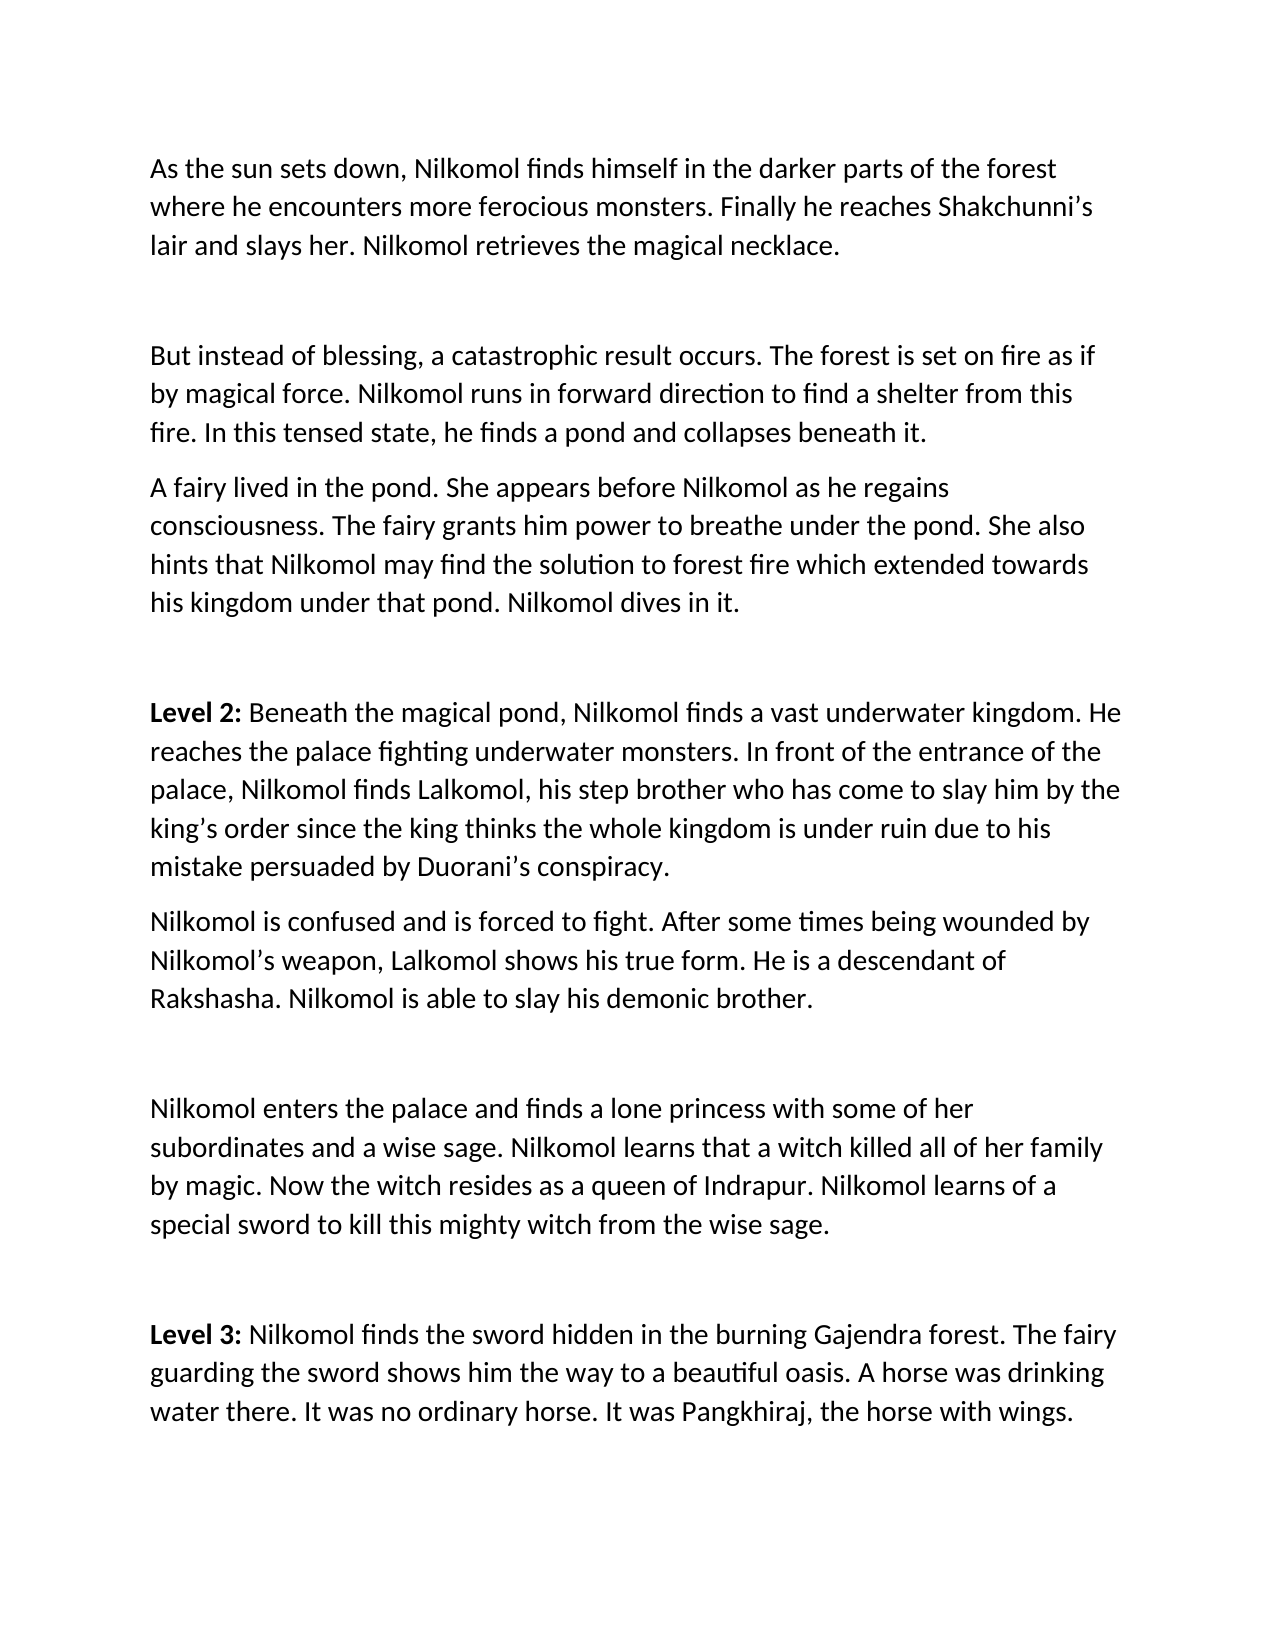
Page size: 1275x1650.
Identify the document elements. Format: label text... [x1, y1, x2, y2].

text As the sun sets down, Nilkomol finds himself in the darker parts of the forest where he encounters more ferocious monsters. Finally he reaches Shakchunni’s lair and slays her. Nilkomol retrieves the magical necklace. [150, 150, 1125, 262]
text Level 2: Beneath the magical pond, Nilkomol finds a vast underwater kingdom. He reaches the palace fighting underwater monsters. In front of the entrance of the palace, Nilkomol finds Lalkomol, his step brother who has come to slay him by the king’s order since the king thinks the whole kingdom is under ruin due to his mistake persuaded by Duorani’s conspiracy. [150, 694, 1125, 884]
text Nilkomol is confused and is forced to fight. After some times being wounded by Nilkomol’s weapon, Lalkomol shows his true form. He is a descendant of Rakshasha. Nilkomol is able to slay his demonic brother. [150, 903, 1125, 1016]
text But instead of blessing, a catastrophic result occurs. The forest is set on fire as if by magical force. Nilkomol runs in forward direction to find a shelter from this fire. In this tensed state, he finds a pond and collapses beneath it. [150, 337, 1125, 449]
text A fairy lived in the pond. She appears before Nilkomol as he regains consciousness. The fairy grants him power to breathe under the pond. She also hints that Nilkomol may find the solution to forest fire which extended towards his kingdom under that pond. Nilkomol dives in it. [150, 469, 1125, 620]
text Nilkomol enters the palace and finds a lone princess with some of her subordinates and a wise sage. Nilkomol learns that a witch killed all of her family by magic. Now the witch resides as a queen of Indrapur. Nilkomol learns of a special sword to kill this mighty witch from the wise sage. [150, 1091, 1125, 1241]
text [150, 1316, 1125, 1428]
